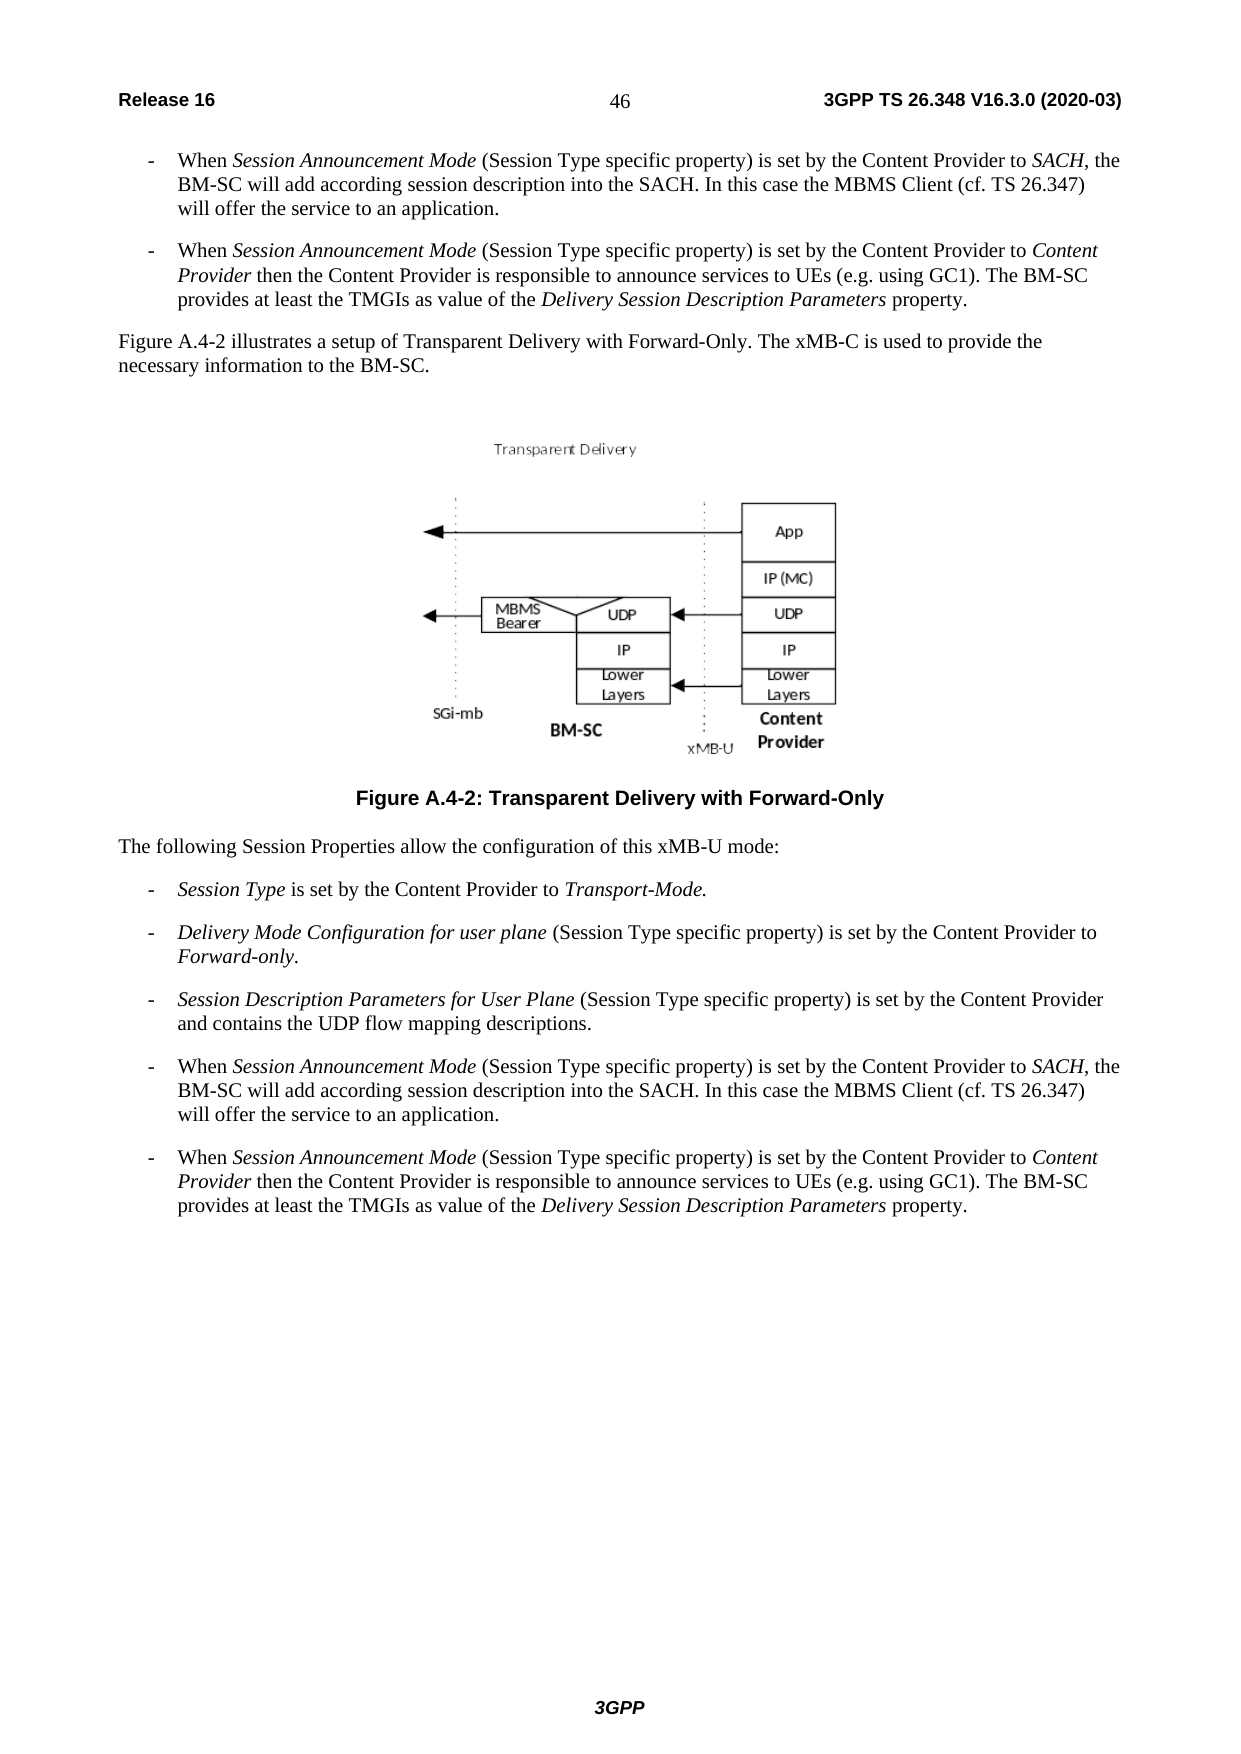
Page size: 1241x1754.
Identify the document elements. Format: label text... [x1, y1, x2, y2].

text - When Session Announcement Mode (Session Type specific property) is set by the Content Provider to Content Provider then the Content Provider is responsible to announce services to UEs (e.g. using GC1). The BM-SC provides at least the TMGIs as value of the Delivery Session Description Parameters property. [148, 1144, 1122, 1217]
text Figure A.4-2: Transparent Delivery with Forward-Only [118, 785, 1122, 809]
text - Session Type is set by the Content Provider to Transport-Mode. [148, 877, 1122, 901]
text - Delivery Mode Configuration for user plane (Session Type specific property) is set by the Content Provider to Forward-only. [148, 920, 1122, 968]
text - When Session Announcement Mode (Session Type specific property) is set by the Content Provider to SACH, the BM-SC will add according session description into the SACH. In this case the MBMS Client (cf. TS 26.347) will offer the service to an application. [148, 1054, 1122, 1126]
text The following Session Properties allow the configuration of this xMB-U mode: [118, 834, 1122, 858]
text - Session Description Parameters for User Plane (Session Type specific property) is set by the Content Provider and contains the UDP flow mapping descriptions. [148, 987, 1122, 1035]
text Figure A.4-2 illustrates a setup of Transparent Delivery with Forward-Only. The xMB-C is used to provide the necessary information to the BM-SC. [118, 329, 1122, 377]
text - When Session Announcement Mode (Session Type specific property) is set by the Content Provider to Content Provider then the Content Provider is responsible to announce services to UEs (e.g. using GC1). The BM-SC provides at least the TMGIs as value of the Delivery Session Description Parameters property. [148, 238, 1122, 311]
text - When Session Announcement Mode (Session Type specific property) is set by the Content Provider to SACH, the BM-SC will add according session description into the SACH. In this case the MBMS Client (cf. TS 26.347) will offer the service to an application. [148, 147, 1122, 220]
